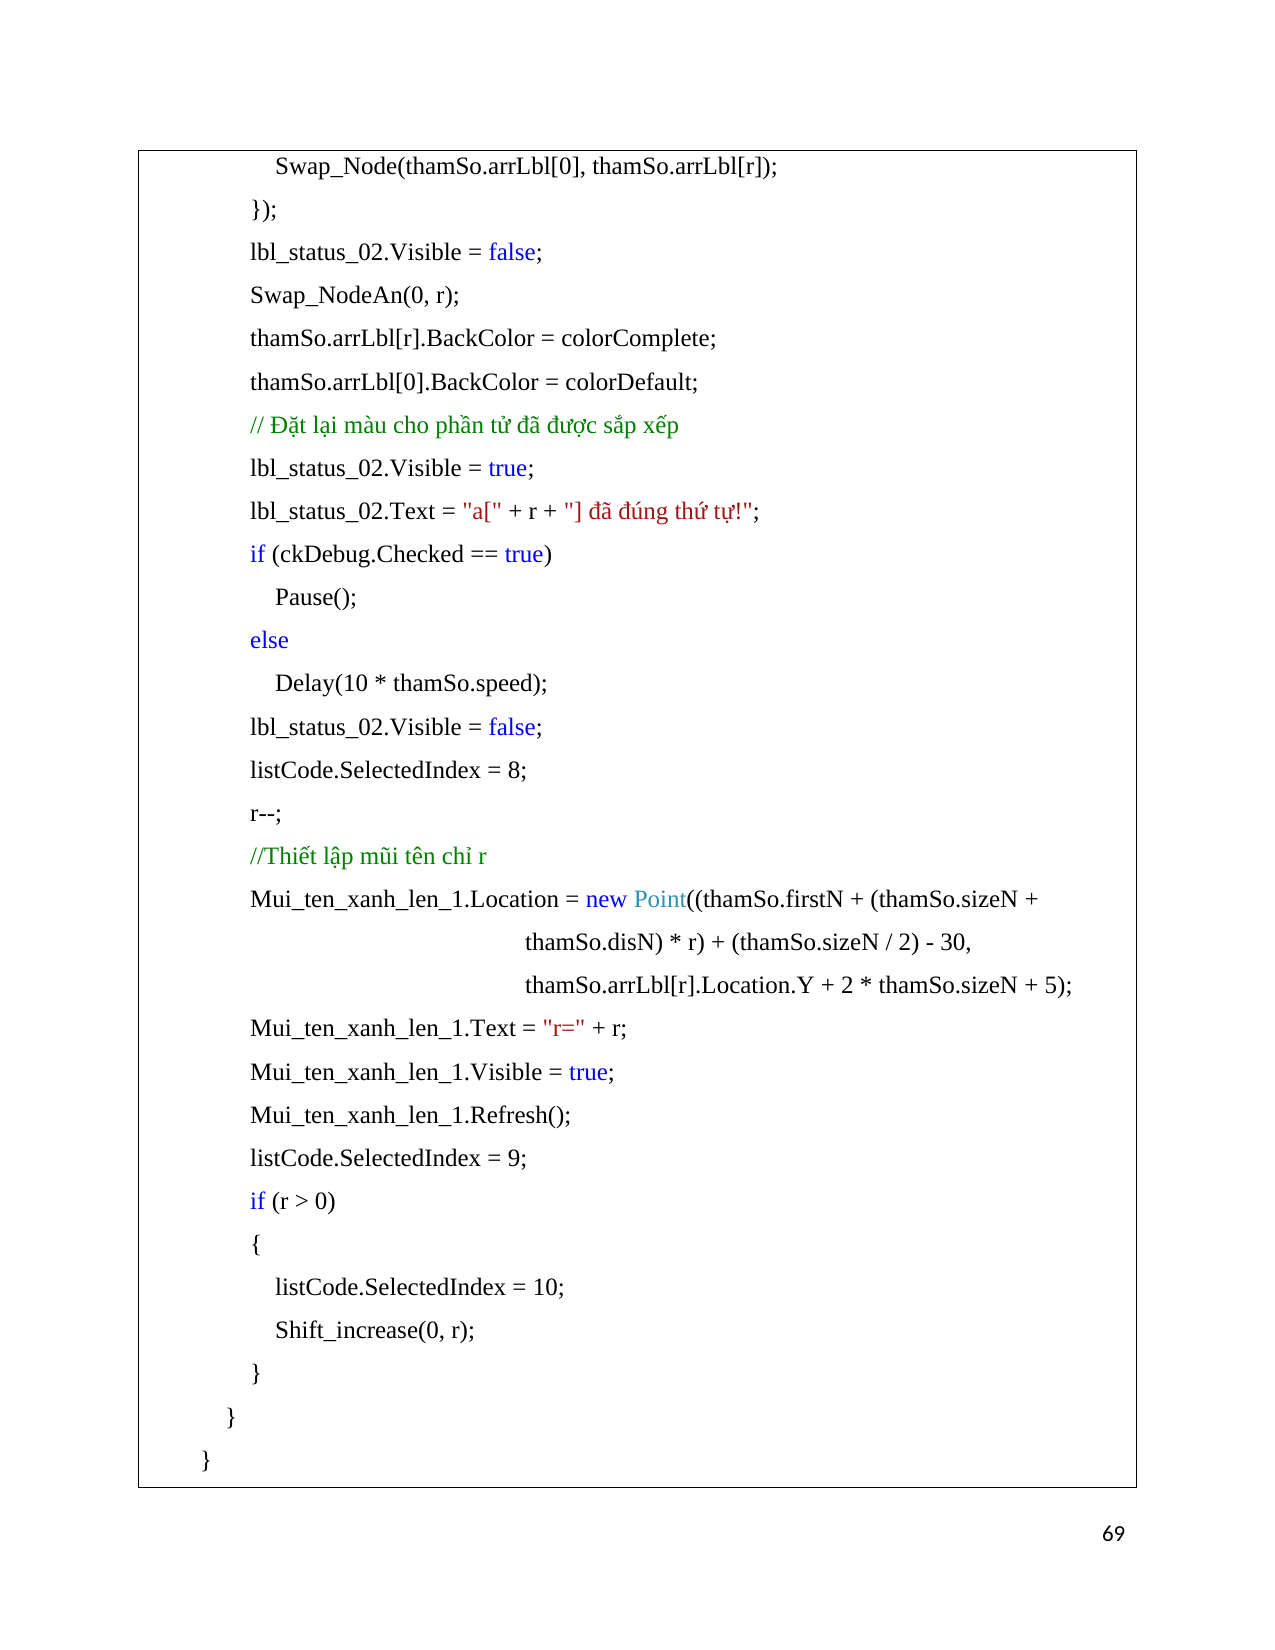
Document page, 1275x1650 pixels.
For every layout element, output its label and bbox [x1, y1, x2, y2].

table_header [139, 151, 1136, 1487]
